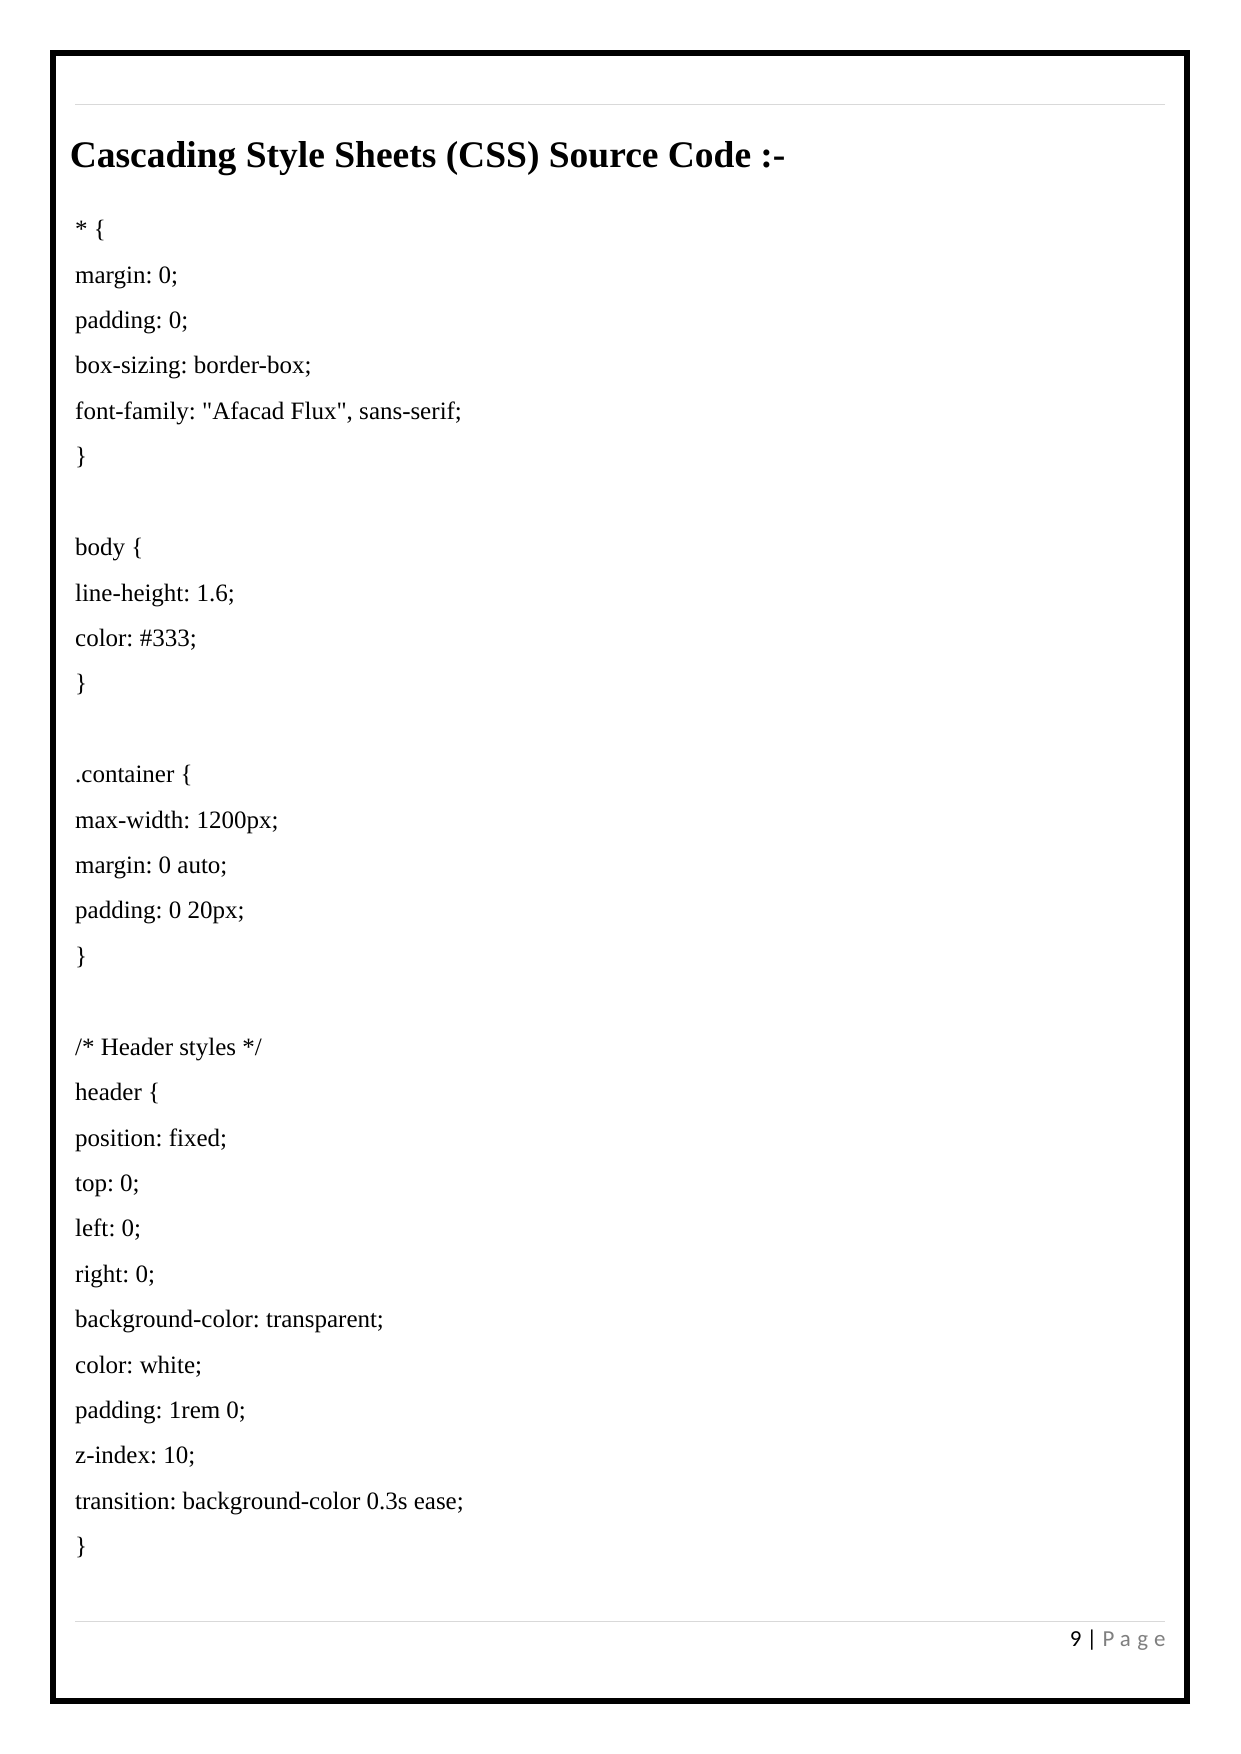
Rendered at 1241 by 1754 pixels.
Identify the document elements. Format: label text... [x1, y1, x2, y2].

text padding: 0; [75, 305, 1165, 334]
text margin: 0 auto; [75, 850, 1165, 879]
text } [75, 668, 1165, 697]
text transition: background-color 0.3s ease; [75, 1486, 1165, 1515]
text position: fixed; [75, 1123, 1165, 1151]
text right: 0; [75, 1259, 1165, 1288]
text } [75, 941, 1165, 970]
text } [75, 441, 1165, 470]
text body { [75, 532, 1165, 561]
text padding: 0 20px; [75, 896, 1165, 924]
text Cascading Style Sheets (CSS) Source Code :- [60, 133, 1165, 176]
text * { [75, 214, 1165, 243]
text z-index: 10; [75, 1441, 1165, 1469]
text color: white; [75, 1350, 1165, 1378]
text font-family: "Afacad Flux", sans-serif; [75, 396, 1165, 425]
text /* Header styles */ [75, 1032, 1165, 1061]
text color: #333; [75, 623, 1165, 652]
text header { [75, 1077, 1165, 1106]
text max-width: 1200px; [75, 805, 1165, 833]
text margin: 0; [75, 260, 1165, 288]
text background-color: transparent; [75, 1304, 1165, 1333]
text padding: 1rem 0; [75, 1395, 1165, 1424]
text } [75, 1531, 1165, 1560]
text top: 0; [75, 1168, 1165, 1197]
text box-sizing: border-box; [75, 351, 1165, 379]
text left: 0; [75, 1213, 1165, 1242]
text .container { [75, 759, 1165, 788]
text line-height: 1.6; [75, 578, 1165, 606]
